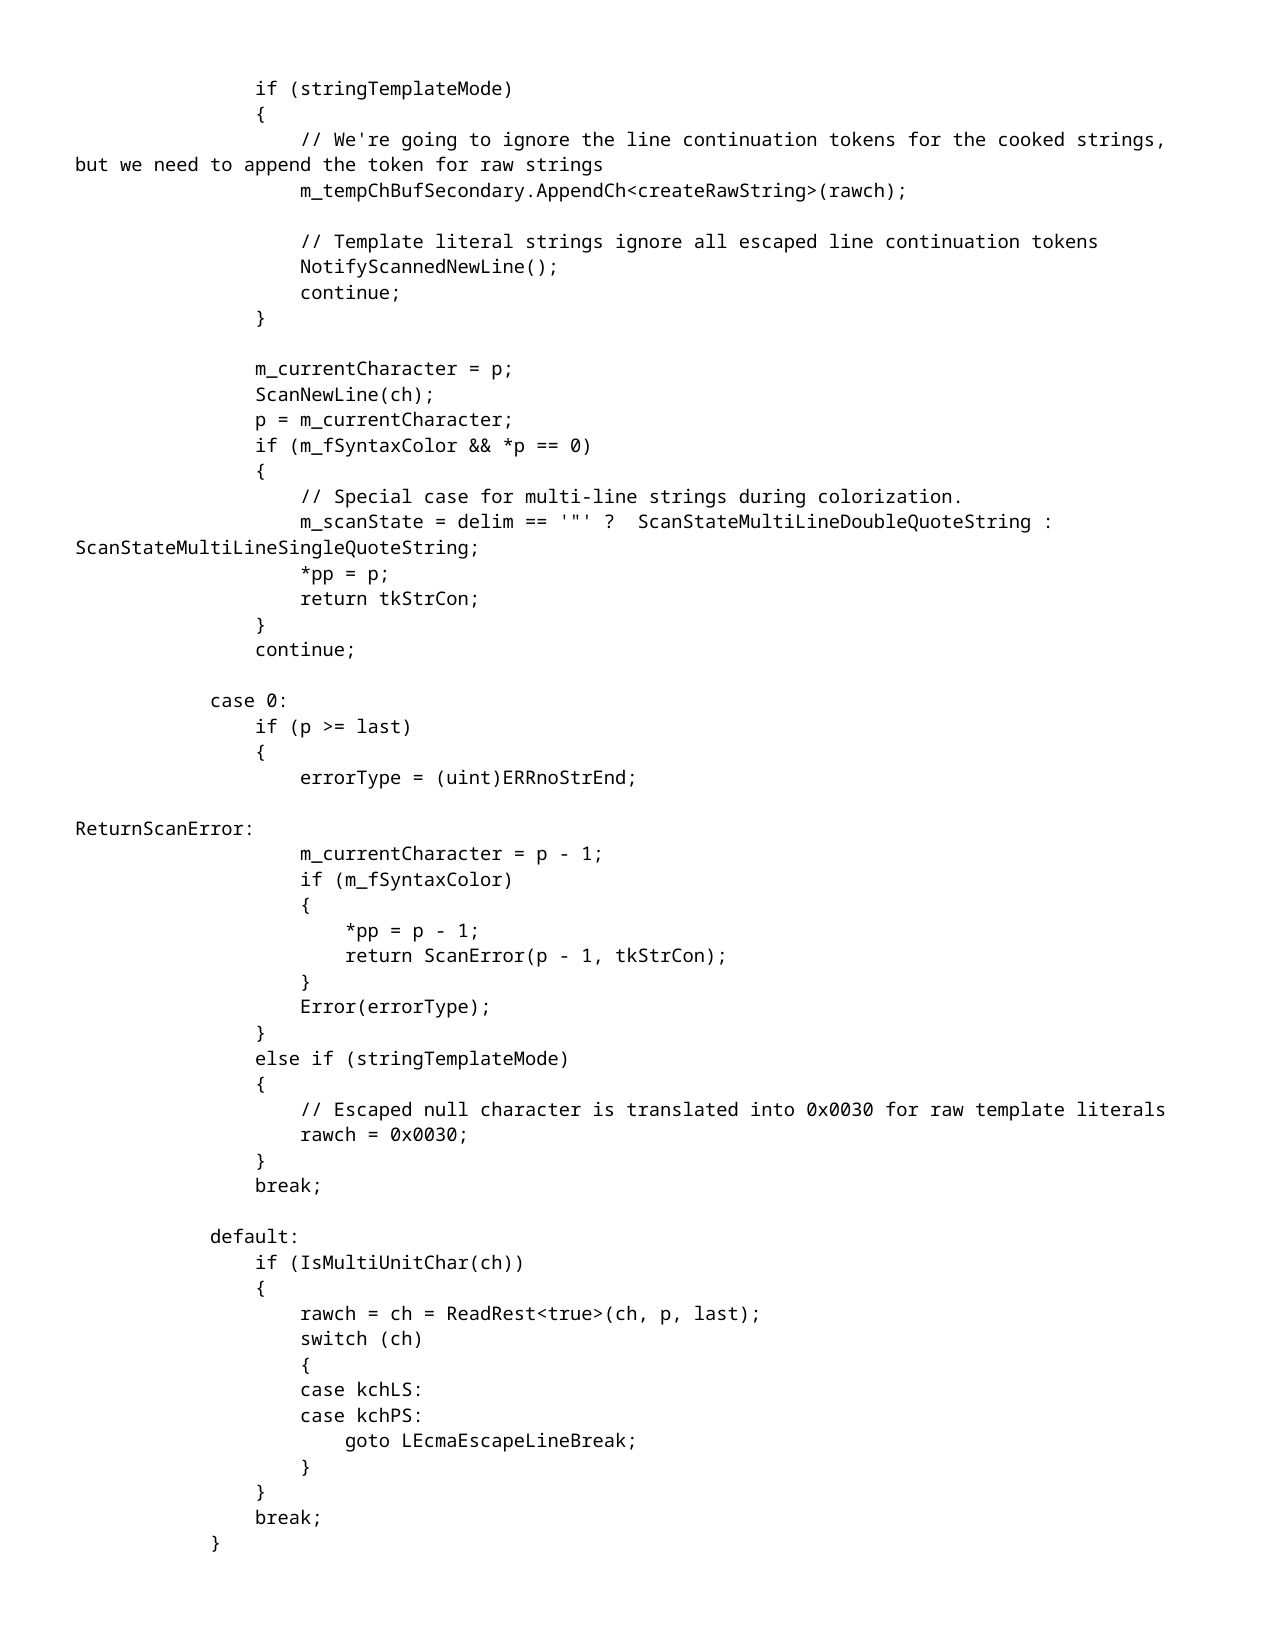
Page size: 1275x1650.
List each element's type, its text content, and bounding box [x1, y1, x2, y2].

text { [75, 1274, 1200, 1300]
text ScanNewLine(ch); [75, 381, 1200, 407]
text } [75, 1479, 1200, 1504]
text if (m_fSyntaxColor && *p == 0) [75, 432, 1200, 458]
text NotifyScannedNewLine(); [75, 254, 1200, 279]
text errorType = (uint)ERRnoStrEnd; [75, 764, 1200, 789]
text goto LEcmaEscapeLineBreak; [75, 1428, 1200, 1453]
text { [75, 101, 1200, 126]
text { [75, 1351, 1200, 1377]
text default: [75, 1223, 1200, 1249]
text *pp = p; [75, 560, 1200, 585]
text case 0: [75, 687, 1200, 713]
text *pp = p - 1; [75, 917, 1200, 943]
text if (m_fSyntaxColor) [75, 866, 1200, 892]
text // Escaped null character is translated into 0x0030 for raw template literals [75, 1096, 1200, 1121]
text } [75, 1453, 1200, 1479]
text continue; [75, 279, 1200, 305]
text { [75, 738, 1200, 764]
text return ScanError(p - 1, tkStrCon); [75, 943, 1200, 968]
text if (p >= last) [75, 713, 1200, 738]
text switch (ch) [75, 1326, 1200, 1351]
text ReturnScanError: [75, 815, 1200, 841]
text m_currentCharacter = p - 1; [75, 841, 1200, 866]
text continue; [75, 636, 1200, 662]
text return tkStrCon; [75, 585, 1200, 611]
text { [75, 1070, 1200, 1096]
text Error(errorType); [75, 994, 1200, 1019]
text // Special case for multi-line strings during colorization. [75, 483, 1200, 509]
text { [75, 892, 1200, 917]
text // We're going to ignore the line continuation tokens for the cooked strings, but we need to append the token for raw strings [75, 126, 1200, 177]
text { [75, 458, 1200, 483]
text p = m_currentCharacter; [75, 407, 1200, 432]
text } [75, 1019, 1200, 1045]
text if (IsMultiUnitChar(ch)) [75, 1249, 1200, 1274]
text case kchPS: [75, 1402, 1200, 1428]
text } [75, 1530, 1200, 1555]
text break; [75, 1504, 1200, 1530]
text } [75, 611, 1200, 636]
text } [75, 1147, 1200, 1172]
text } [75, 305, 1200, 330]
text rawch = ch = ReadRest<true>(ch, p, last); [75, 1300, 1200, 1326]
text m_currentCharacter = p; [75, 356, 1200, 381]
text if (stringTemplateMode) [75, 75, 1200, 101]
text // Template literal strings ignore all escaped line continuation tokens [75, 228, 1200, 254]
text case kchLS: [75, 1377, 1200, 1402]
text break; [75, 1172, 1200, 1198]
text m_tempChBufSecondary.AppendCh<createRawString>(rawch); [75, 177, 1200, 203]
text rawch = 0x0030; [75, 1121, 1200, 1147]
text else if (stringTemplateMode) [75, 1045, 1200, 1070]
text } [75, 968, 1200, 994]
text m_scanState = delim == '"' ? ScanStateMultiLineDoubleQuoteString : ScanStateMultiLineSingleQuoteString; [75, 509, 1200, 560]
